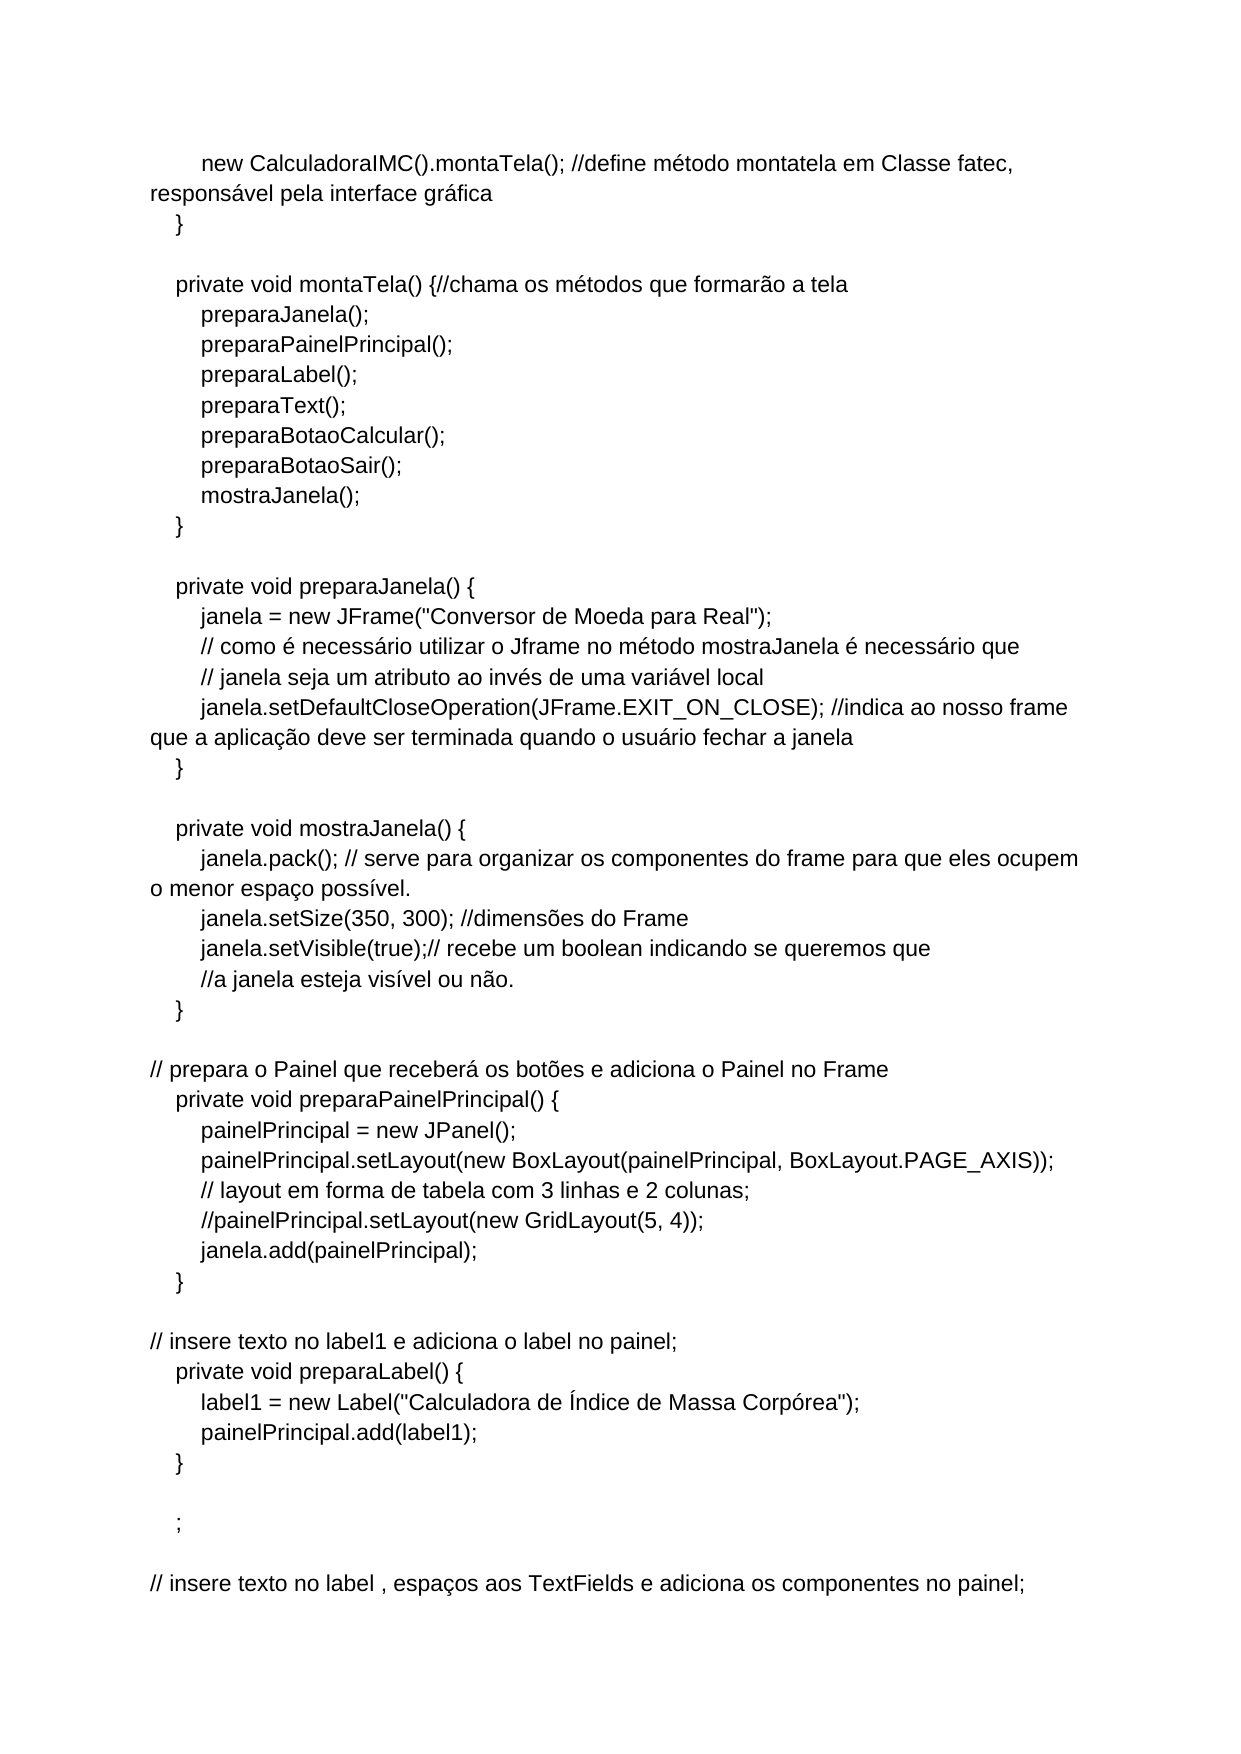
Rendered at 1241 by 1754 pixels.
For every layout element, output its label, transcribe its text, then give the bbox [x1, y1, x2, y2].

text preparaPainelPrincipal(); [150, 331, 1090, 358]
text janela.pack(); // serve para organizar os componentes do frame para que eles ocupem o menor espaço possível. [150, 845, 1090, 901]
text //a janela esteja visível ou não. [150, 966, 1090, 992]
text janela.setSize(350, 300); //dimensões do Frame [150, 905, 1090, 932]
text } [150, 1268, 1090, 1294]
text janela.setVisible(true);// recebe um boolean indicando se queremos que [150, 935, 1090, 962]
text // janela seja um atributo ao invés de uma variável local [150, 663, 1090, 690]
text painelPrincipal.setLayout(new BoxLayout(painelPrincipal, BoxLayout.PAGE_AXIS)); [150, 1147, 1090, 1173]
text painelPrincipal.add(label1); [150, 1419, 1090, 1445]
text janela = new JFrame("Conversor de Moeda para Real"); [150, 603, 1090, 629]
text preparaLabel(); [150, 361, 1090, 388]
text // layout em forma de tabela com 3 linhas e 2 colunas; [150, 1177, 1090, 1203]
text private void montaTela() {//chama os métodos que formarão a tela [150, 271, 1090, 297]
text } [150, 512, 1090, 539]
text preparaBotaoCalcular(); [150, 422, 1090, 448]
text // insere texto no label1 e adiciona o label no painel; [150, 1328, 1090, 1354]
text } [150, 996, 1090, 1022]
text preparaJanela(); [150, 301, 1090, 327]
text private void preparaLabel() { [150, 1358, 1090, 1385]
text label1 = new Label("Calculadora de Índice de Massa Corpórea"); [150, 1388, 1090, 1415]
text preparaBotaoSair(); [150, 452, 1090, 478]
text } [150, 1449, 1090, 1475]
text } [150, 754, 1090, 781]
text private void mostraJanela() { [150, 814, 1090, 841]
text private void preparaJanela() { [150, 573, 1090, 599]
text janela.add(painelPrincipal); [150, 1237, 1090, 1264]
text new CalculadoraIMC().montaTela(); //define método montatela em Classe fatec, responsável pela interface gráfica [150, 150, 1090, 207]
text // insere texto no label , espaços aos TextFields e adiciona os componentes no painel; [150, 1570, 1090, 1596]
text } [150, 210, 1090, 237]
text //painelPrincipal.setLayout(new GridLayout(5, 4)); [150, 1207, 1090, 1234]
text private void preparaPainelPrincipal() { [150, 1086, 1090, 1113]
text // prepara o Painel que receberá os botões e adiciona o Painel no Frame [150, 1056, 1090, 1083]
text // como é necessário utilizar o Jframe no método mostraJanela é necessário que [150, 633, 1090, 660]
text janela.setDefaultCloseOperation(JFrame.EXIT_ON_CLOSE); //indica ao nosso frame que a aplicação deve ser terminada quando o usuário fechar a janela [150, 694, 1090, 750]
text painelPrincipal = new JPanel(); [150, 1117, 1090, 1143]
text ; [150, 1509, 1090, 1536]
text preparaText(); [150, 392, 1090, 418]
text mostraJanela(); [150, 482, 1090, 509]
